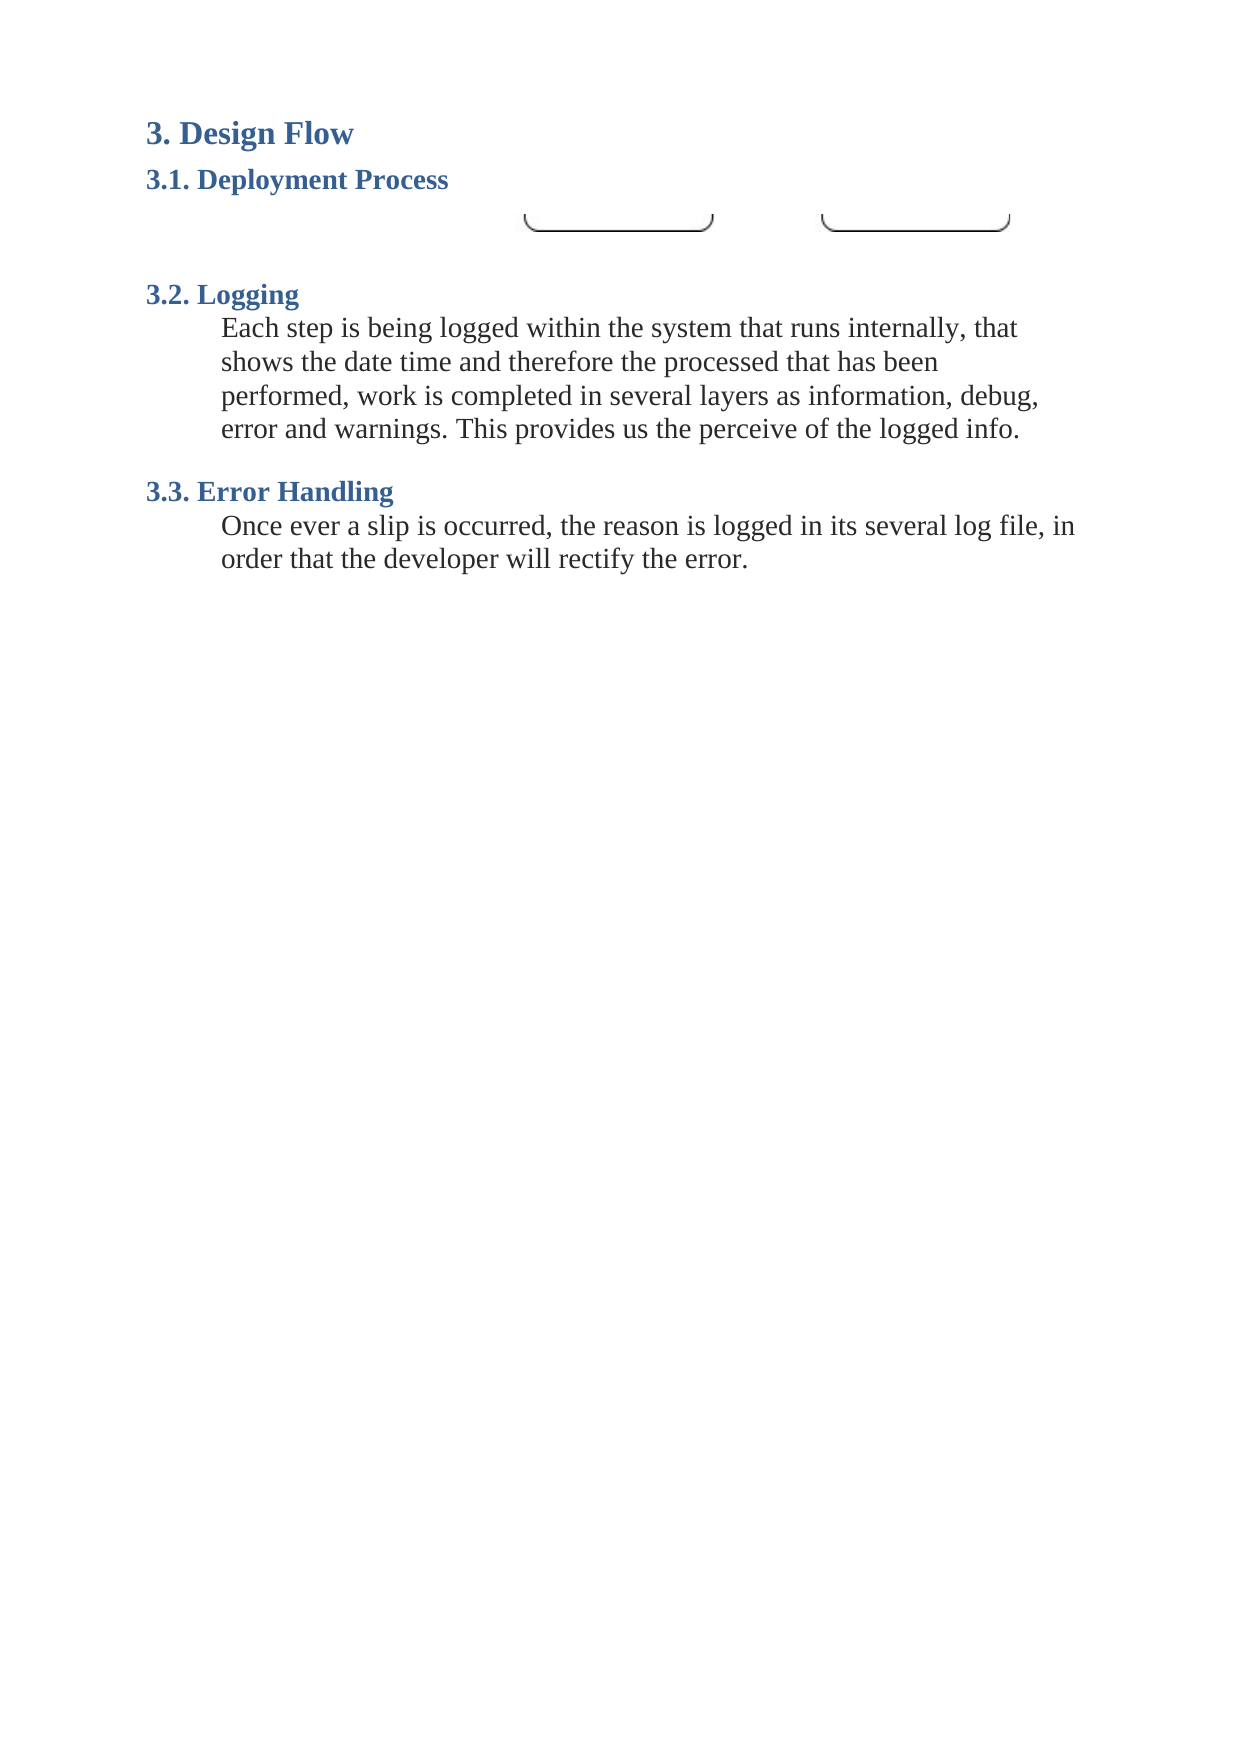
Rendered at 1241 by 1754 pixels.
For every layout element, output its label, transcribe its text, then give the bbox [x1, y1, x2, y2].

text 3.1. Deployment Process [146, 173, 1092, 194]
picture [227, 214, 1011, 232]
text Once ever a slip is occurred, the reason is logged in its several log file, in order that the developer will rectify the error. [221, 508, 1081, 575]
text 3. Design Flow [146, 114, 1092, 152]
text 3.3. Error Handling [146, 474, 1092, 508]
text 3.2. Logging [146, 277, 1092, 311]
text Each step is being logged within the system that runs internally, that shows the date time and therefore the processed that has been performed, work is completed in several layers as information, debug, error and warnings. This provides us the perceive of the logged info. [221, 311, 1062, 445]
